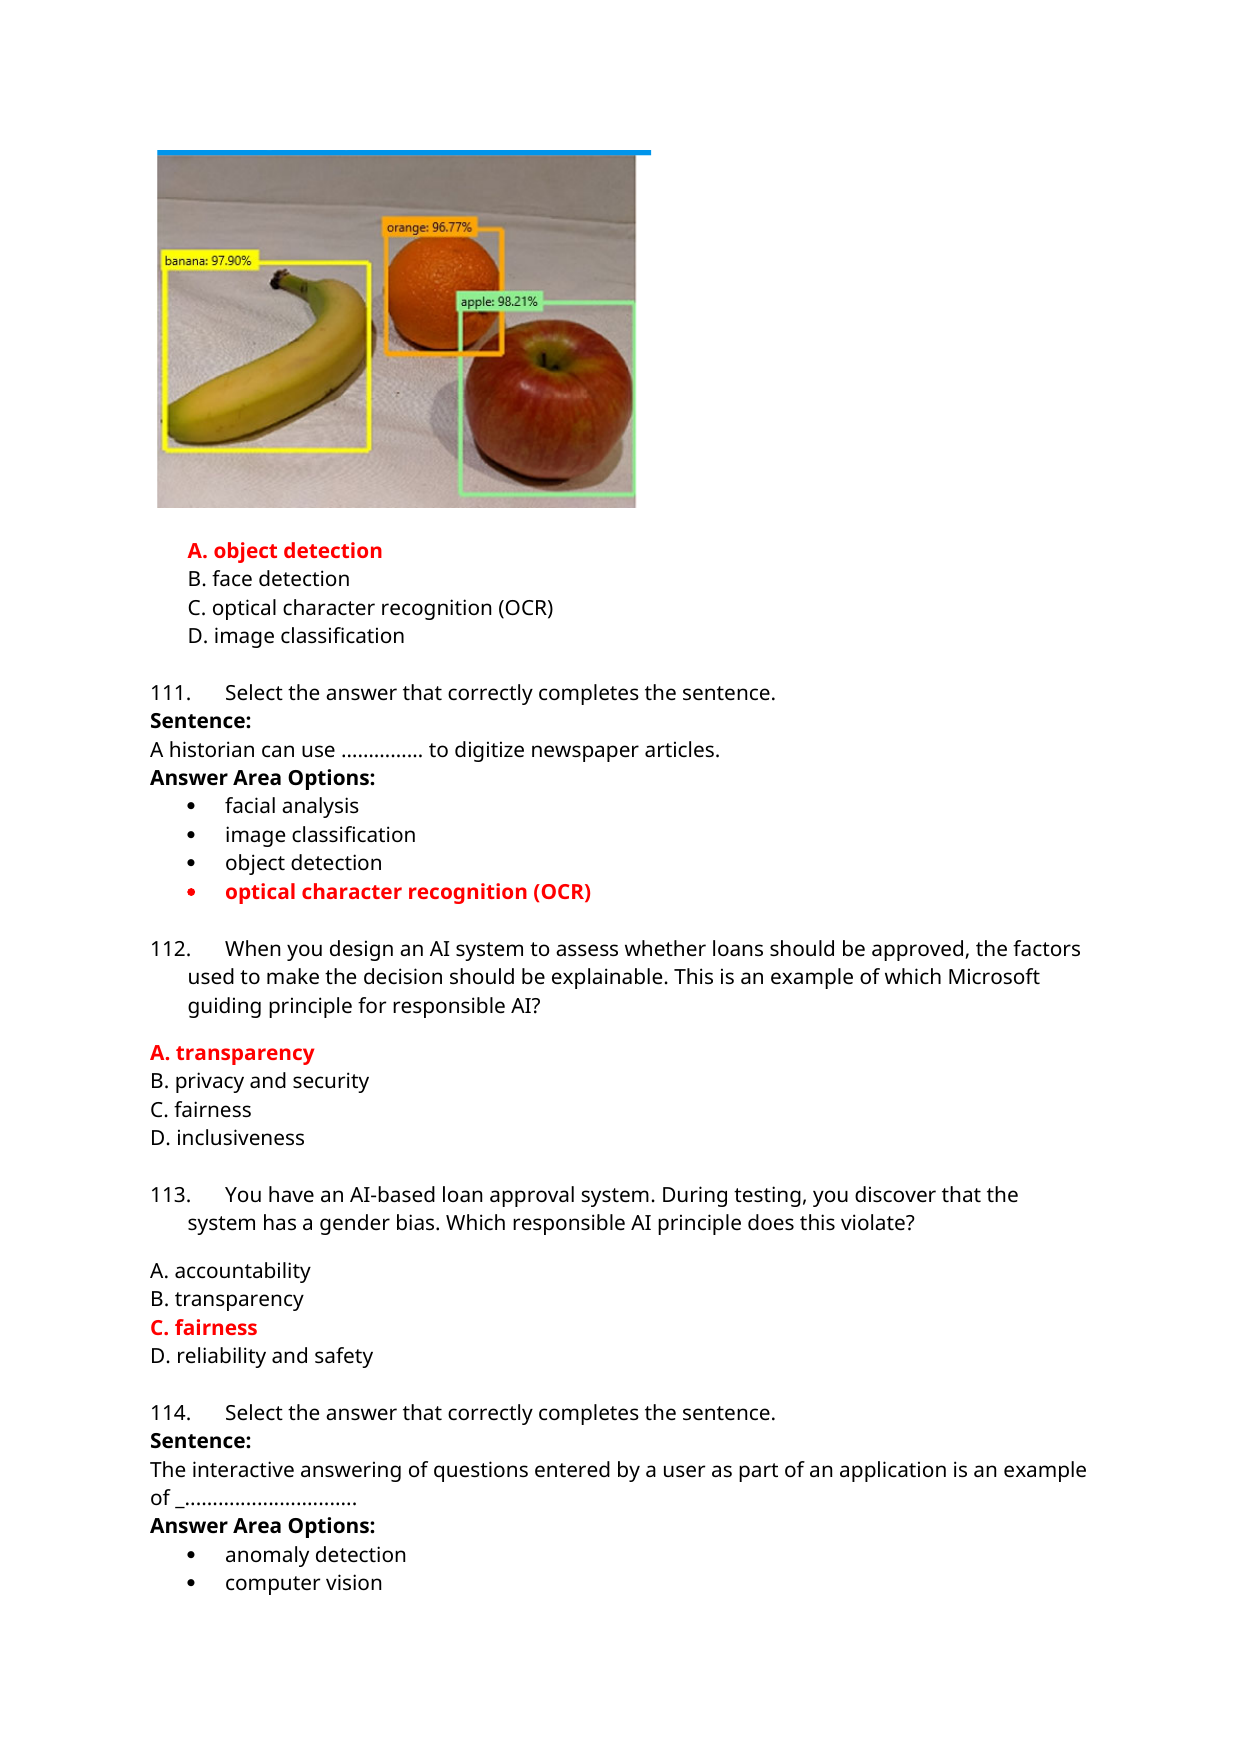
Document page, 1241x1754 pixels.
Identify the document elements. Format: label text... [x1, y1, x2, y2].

text Sentence: The interactive answering of questions entered by a user as part of an application is an example of _............................... [150, 1426, 1090, 1512]
list optical character recognition (OCR) [187, 877, 1090, 905]
list object detection [187, 848, 1090, 877]
text D. image classification [187, 621, 1090, 649]
text A. transparency B. privacy and security C. fairness D. inclusiveness [150, 1038, 1090, 1152]
text Answer Area Options: [150, 763, 1090, 792]
list image classification [187, 820, 1090, 848]
text A. accountability B. transparency C. fairness D. reliability and safety [150, 1256, 1090, 1369]
text C. optical character recognition (OCR) [187, 593, 1090, 621]
list Select the answer that correctly completes the sentence. [150, 678, 1090, 706]
list When you design an AI system to assess whether loans should be approved, the factors used to make the decision should be explainable. This is an example of which Microsoft guiding principle for responsible AI? [150, 934, 1090, 1019]
picture [150, 150, 652, 508]
list anomaly detection [187, 1540, 1090, 1568]
text B. face detection [187, 564, 1090, 593]
text Answer Area Options: [150, 1512, 1090, 1540]
list Select the answer that correctly completes the sentence. [150, 1398, 1090, 1426]
list computer vision [187, 1568, 1090, 1597]
text Sentence: A historian can use …………… to digitize newspaper articles. [150, 706, 1090, 763]
list facial analysis [187, 792, 1090, 820]
text A. object detection [187, 536, 1090, 564]
list You have an AI-based loan approval system. During testing, you discover that the system has a gender bias. Which responsible AI principle does this violate? [150, 1180, 1090, 1237]
